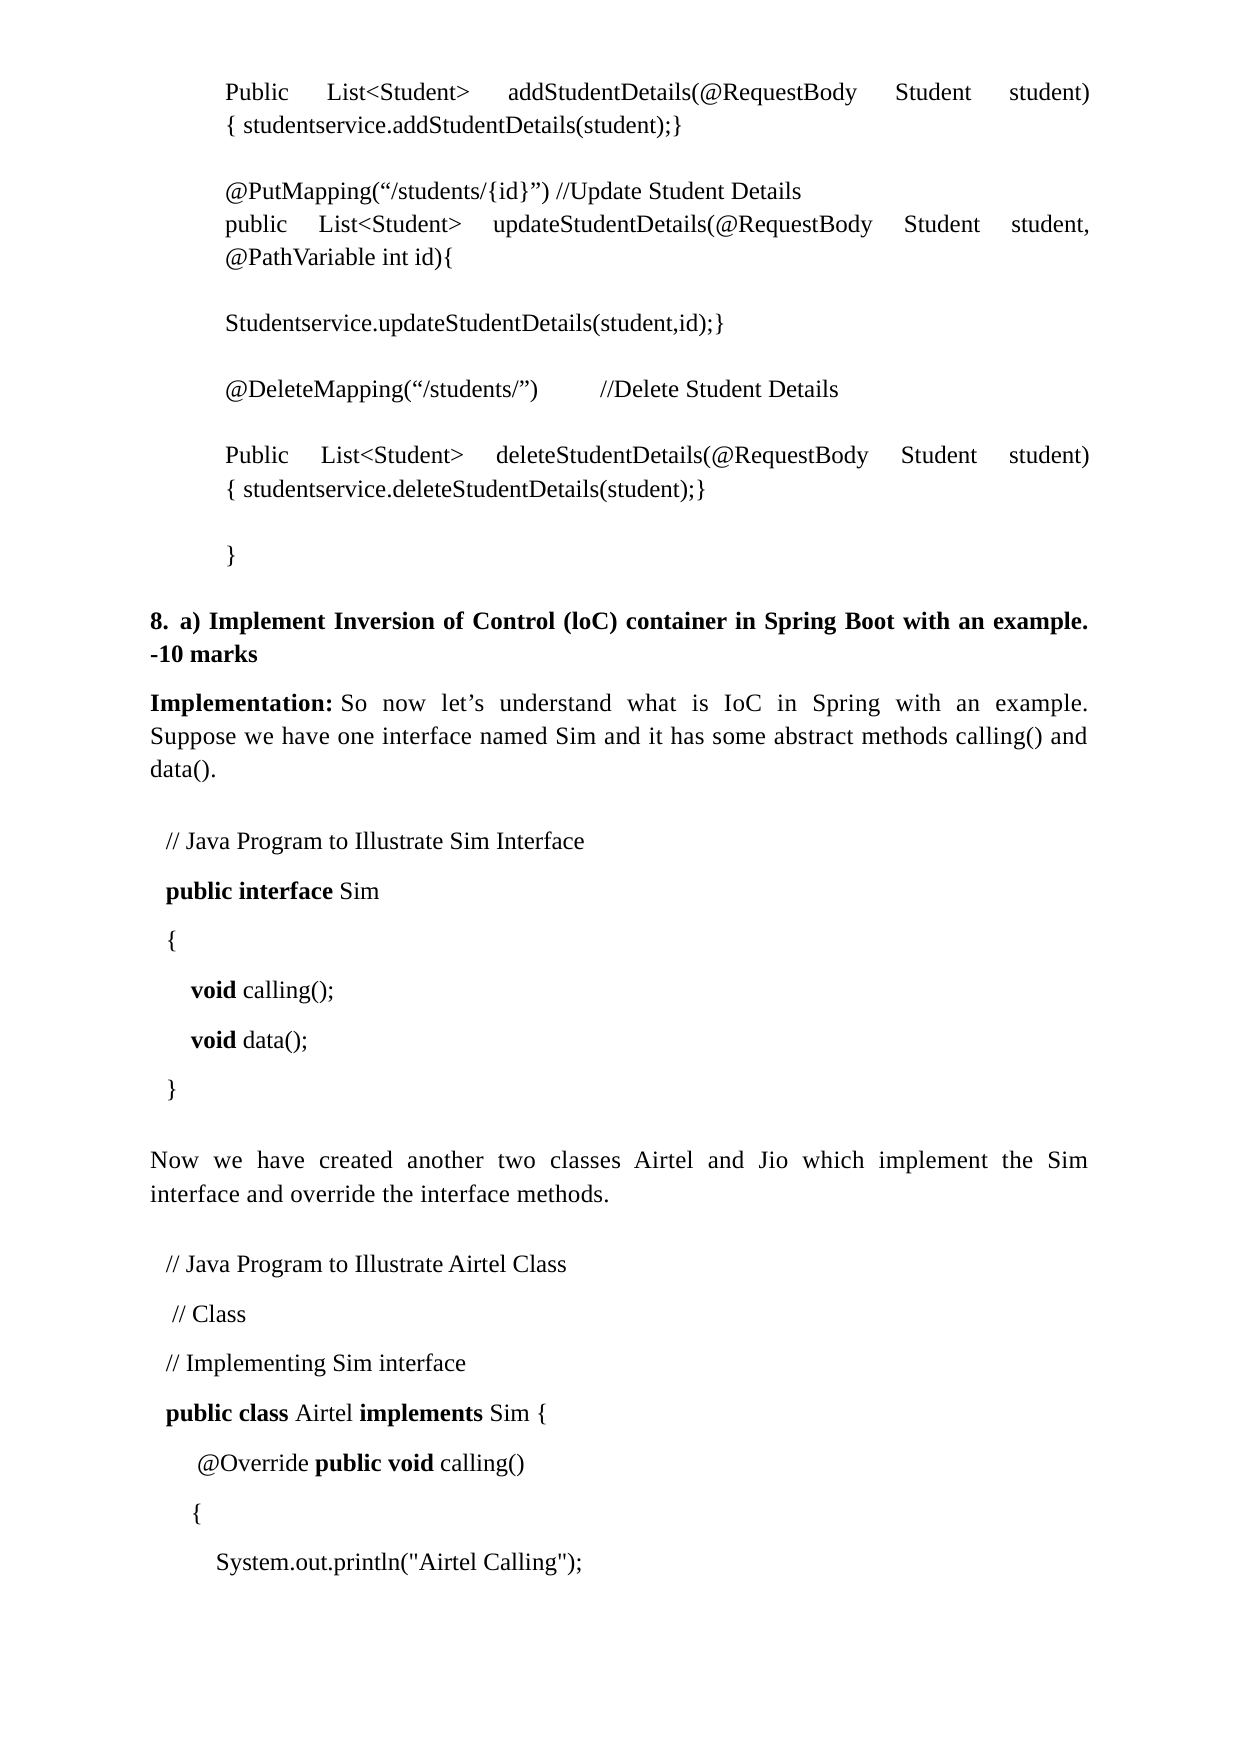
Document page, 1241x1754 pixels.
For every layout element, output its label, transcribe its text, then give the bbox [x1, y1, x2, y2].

list @DeleteMapping(“/students/”) //Delete Student Details [225, 374, 1090, 403]
list Public List<Student> addStudentDetails(@RequestBody Student student){ studentservice.addStudentDetails(student);} [225, 77, 1090, 139]
table_header // Java Program to Illustrate Sim Interface public interface Sim { void calling(); void data(); } [150, 804, 1237, 1146]
list Public List<Student> deleteStudentDetails(@RequestBody Student student){ studentservice.deleteStudentDetails(student);} [225, 441, 1090, 502]
list @PutMapping(“/students/{id}”) //Update Student Details [225, 176, 1090, 205]
text Implementation: So now let’s understand what is IoC in Spring with an example. Suppose we have one interface named Sim and it has some abstract methods calling() and data(). [150, 688, 1090, 783]
list a) Implement Inversion of Control (loC) container in Spring Boot with an example. -10 marks [150, 606, 1090, 667]
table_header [150, 1227, 1237, 1618]
text Now we have created another two classes Airtel and Jio which implement the Sim interface and override the interface methods. [150, 1146, 1090, 1207]
list Studentservice.updateStudentDetails(student,id);} [225, 308, 1090, 337]
list } [225, 540, 1090, 568]
list public List<Student> updateStudentDetails(@RequestBody Student student, @PathVariable int id){ [225, 209, 1090, 271]
